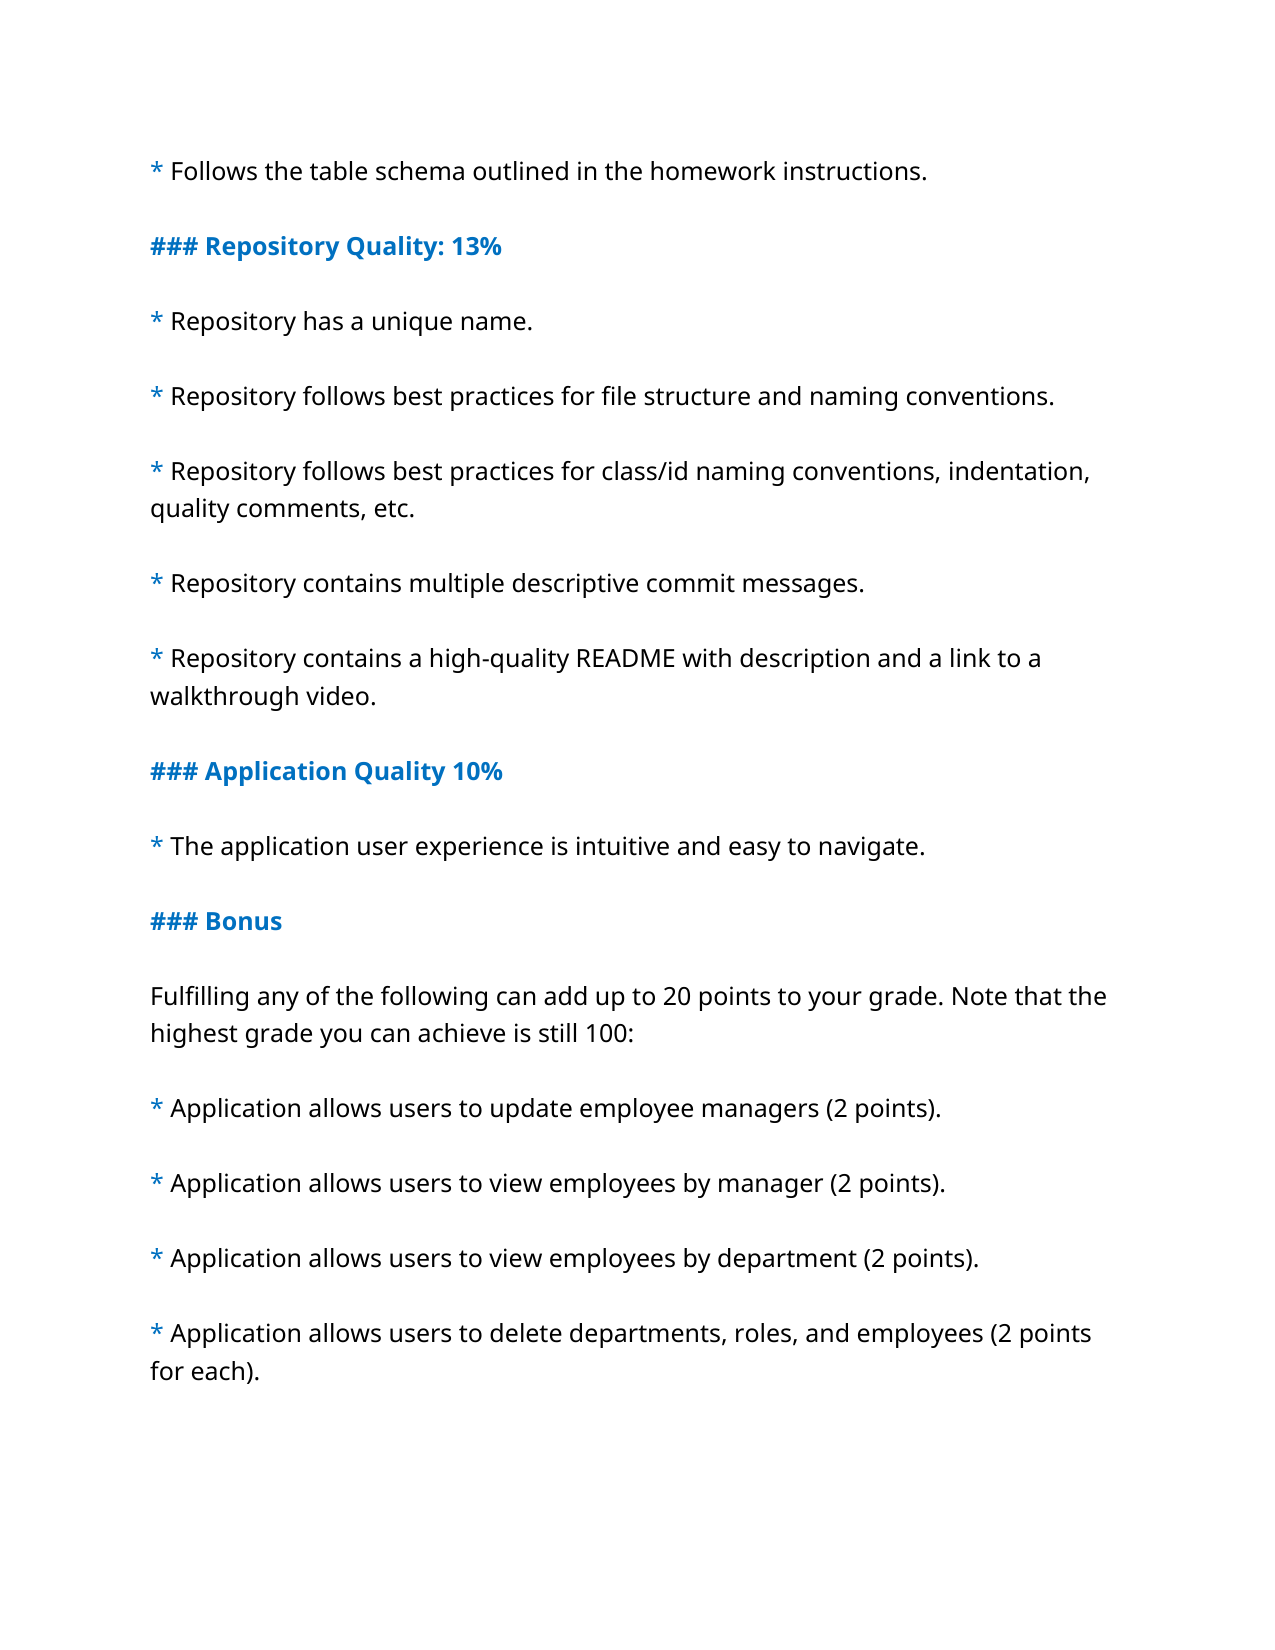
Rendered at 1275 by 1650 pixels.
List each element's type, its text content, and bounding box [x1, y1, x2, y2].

text * The application user experience is intuitive and easy to navigate. [150, 825, 1125, 862]
text * Repository has a unique name. [150, 300, 1125, 337]
text ### Repository Quality: 13% [150, 225, 1125, 262]
text * Application allows users to update employee managers (2 points). [150, 1087, 1125, 1125]
text ### Bonus [150, 900, 1125, 937]
text * Application allows users to view employees by manager (2 points). [150, 1162, 1125, 1200]
text * Repository contains a high-quality README with description and a link to a walkthrough video. [150, 637, 1125, 712]
text * Application allows users to view employees by department (2 points). [150, 1237, 1125, 1275]
text * Application allows users to delete departments, roles, and employees (2 points for each). [150, 1312, 1125, 1387]
text * Repository follows best practices for file structure and naming conventions. [150, 375, 1125, 412]
text * Follows the table schema outlined in the homework instructions. [150, 150, 1125, 187]
text ### Application Quality 10% [150, 750, 1125, 787]
text * Repository contains multiple descriptive commit messages. [150, 562, 1125, 600]
text Fulfilling any of the following can add up to 20 points to your grade. Note that the highest grade you can achieve is still 100: [150, 975, 1125, 1050]
text * Repository follows best practices for class/id naming conventions, indentation, quality comments, etc. [150, 450, 1125, 525]
